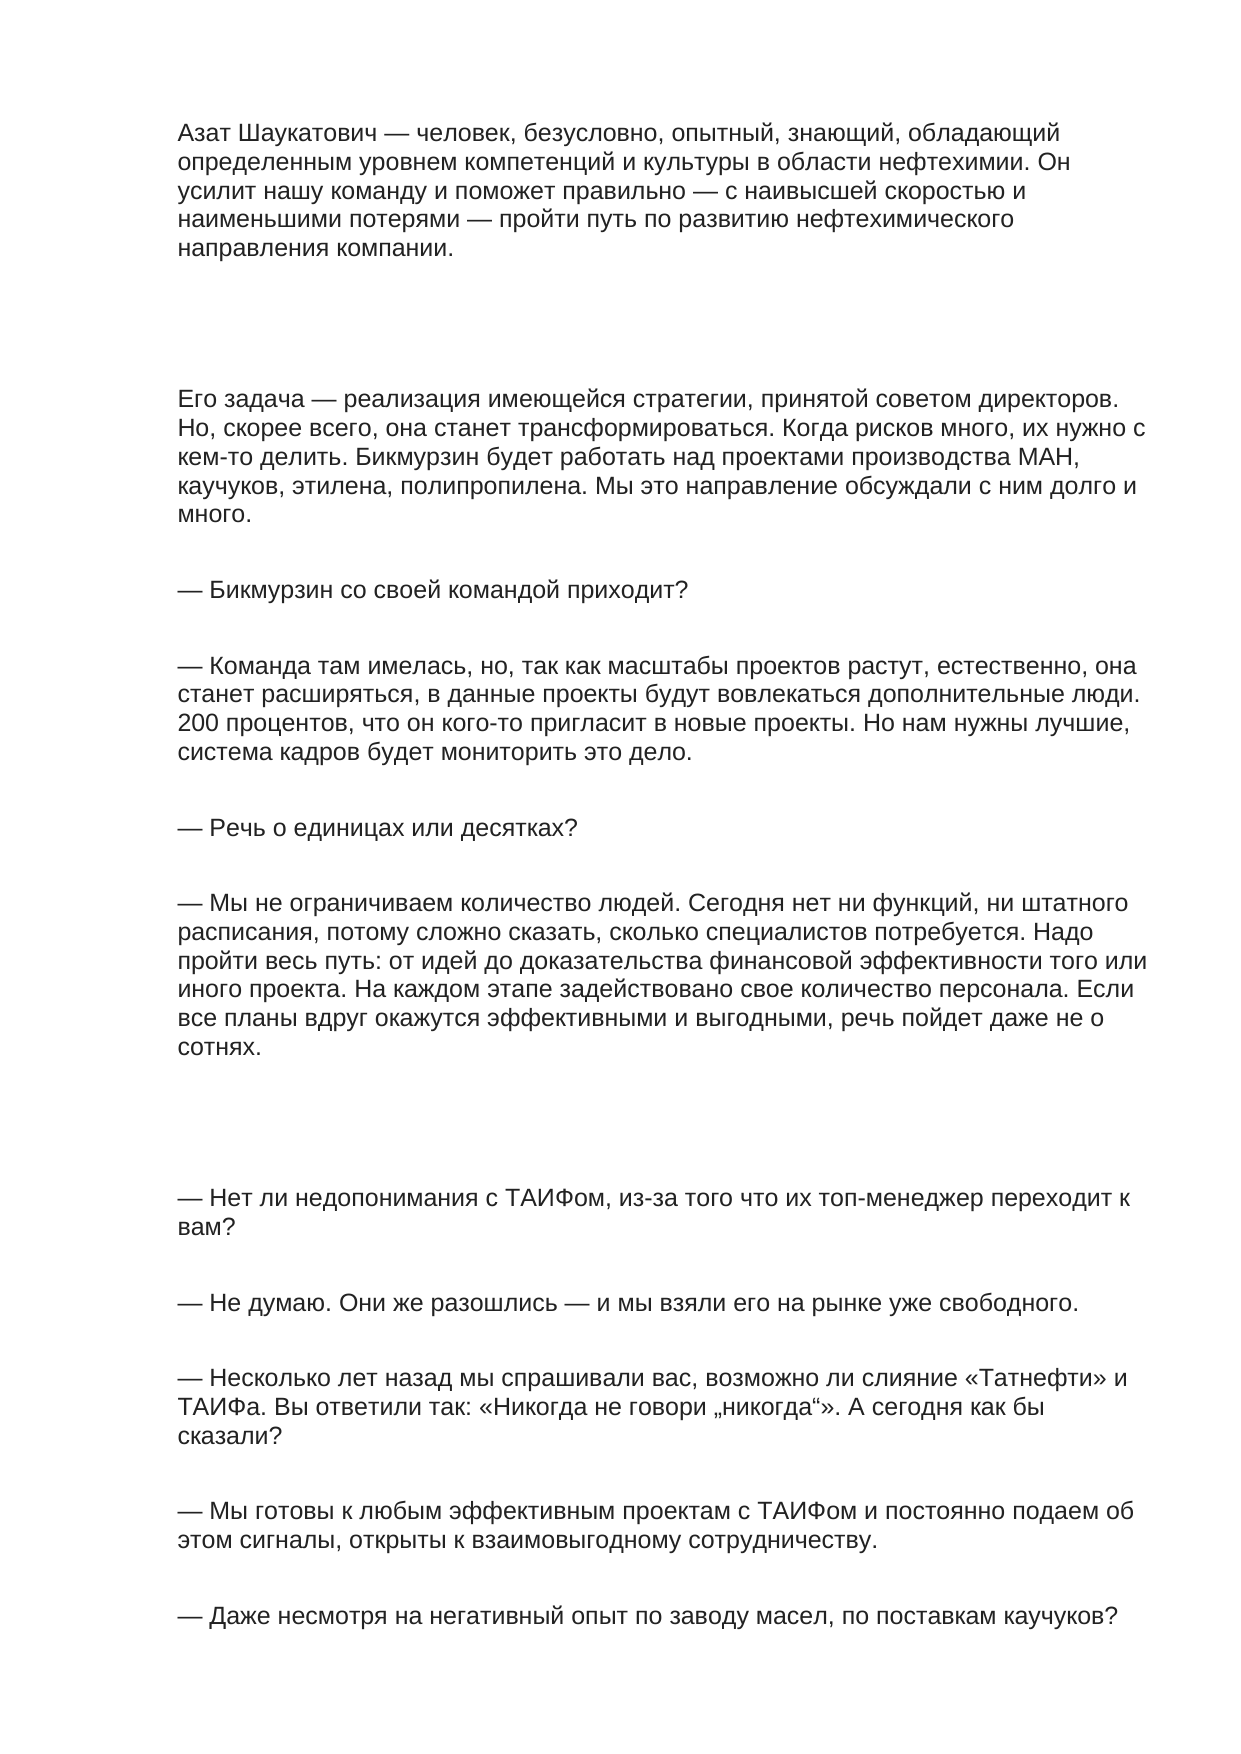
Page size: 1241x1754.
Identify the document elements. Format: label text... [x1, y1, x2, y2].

text — Речь о единицах или десятках? [177, 812, 1152, 841]
text — Мы не ограничиваем количество людей. Сегодня нет ни функций, ни штатного расписания, потому сложно сказать, сколько специалистов потребуется. Надо пройти весь путь: от идей до доказательства финансовой эффективности того или иного проекта. На каждом этапе задействовано свое количество персонала. Если все планы вдруг окажутся эффективными и выгодными, речь пойдет даже не о сотнях. [177, 888, 1152, 1061]
text — Не думаю. Они же разошлись — и мы взяли его на рынке уже свободного. [177, 1287, 1152, 1316]
text — Команда там имелась, но, так как масштабы проектов растут, естественно, она станет расширяться, в данные проекты будут вовлекаться дополнительные люди. 200 процентов, что он кого-то пригласит в новые проекты. Но нам нужны лучшие, система кадров будет мониторить это дело. [177, 651, 1152, 766]
text — Мы готовы к любым эффективным проектам с ТАИФом и постоянно подаем об этом сигналы, открыты к взаимовыгодному сотрудничеству. [177, 1496, 1152, 1554]
text — Даже несмотря на негативный опыт по заводу масел, по поставкам каучуков? [177, 1601, 1152, 1629]
text — Нет ли недопонимания с ТАИФом, из-за того что их топ-менеджер переходит к вам? [177, 1183, 1152, 1241]
text — Бикмурзин со своей командой приходит? [177, 575, 1152, 604]
text Азат Шаукатович — человек, безусловно, опытный, знающий, обладающий определенным уровнем компетенций и культуры в области нефтехимии. Он усилит нашу команду и поможет правильно — с наивысшей скоростью и наименьшими потерями — пройти путь по развитию нефтехимического направления компании. [177, 118, 1152, 262]
text — Несколько лет назад мы спрашивали вас, возможно ли слияние «Татнефти» и ТАИФа. Вы ответили так: «Никогда не говори „никогда“». А сегодня как бы сказали? [177, 1363, 1152, 1449]
text Его задача — реализация имеющейся стратегии, принятой советом директоров. Но, скорее всего, она станет трансформироваться. Когда рисков много, их нужно с кем-то делить. Бикмурзин будет работать над проектами производства МАН, каучуков, этилена, полипропилена. Мы это направление обсуждали с ним долго и много. [177, 384, 1152, 528]
